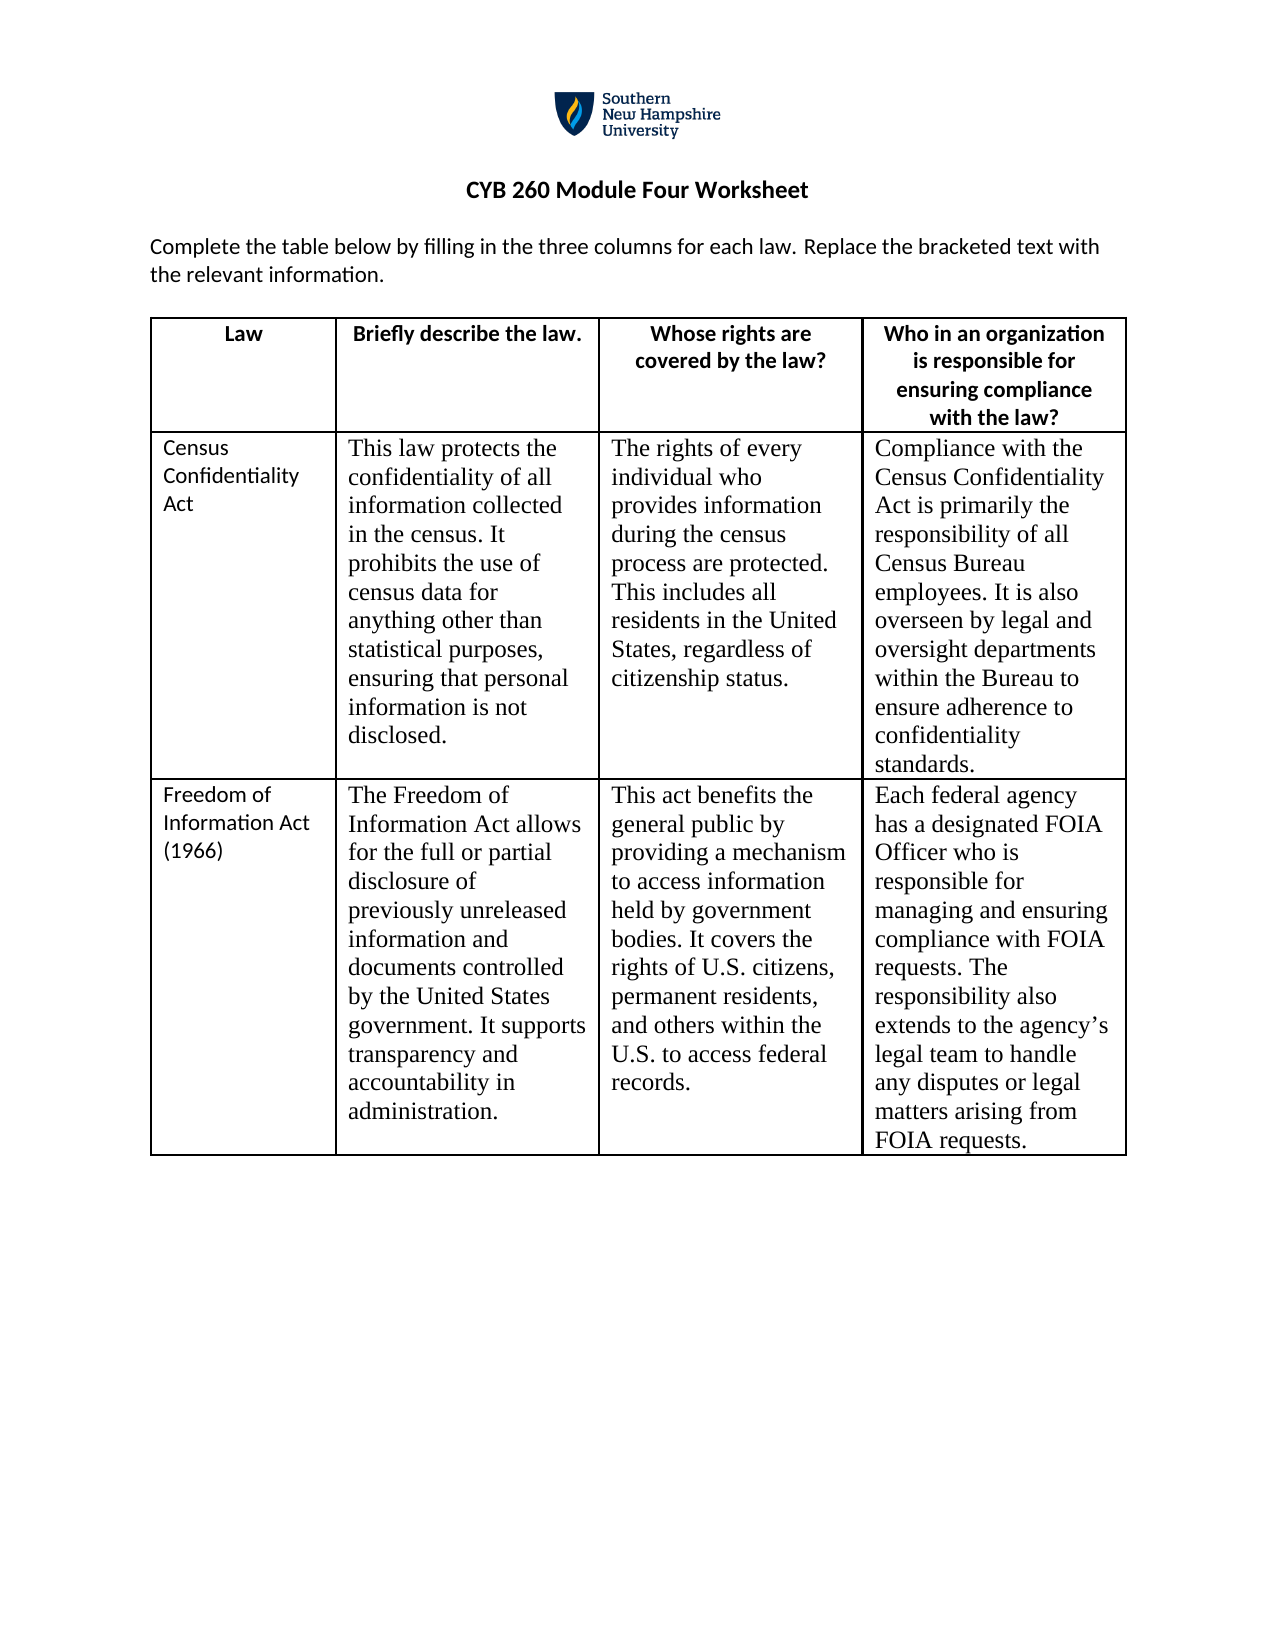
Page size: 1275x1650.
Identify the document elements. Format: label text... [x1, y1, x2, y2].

subtitle CYB 260 Module Four Worksheet [150, 174, 1125, 204]
table_cell Each federal agency has a designated FOIA Officer who is responsible for managing and ensuring compliance with FOIA requests. The responsibility also extends to the agency’s legal team to handle any disputes or legal matters arising from FOIA requests. [864, 780, 1125, 1154]
table_header Whose rights are covered by the law? [600, 319, 861, 431]
table_header Briefly describe the law. [337, 319, 598, 431]
table_cell This law protects the confidentiality of all information collected in the census. It prohibits the use of census data for anything other than statistical purposes, ensuring that personal information is not disclosed. [337, 433, 598, 778]
text Complete the table below by filling in the three columns for each law. Replace the bracketed text with the relevant information. [150, 232, 1125, 288]
table_cell Freedom of Information Act (1966) [152, 780, 335, 1154]
table_header Who in an organization is responsible for ensuring compliance with the law? [864, 319, 1125, 431]
picture [546, 75, 729, 154]
table_cell This act benefits the general public by providing a mechanism to access information held by government bodies. It covers the rights of U.S. citizens, permanent residents, and others within the U.S. to access federal records. [600, 780, 861, 1154]
table_header Law [152, 319, 335, 431]
table_cell The rights of every individual who provides information during the census process are protected. This includes all residents in the United States, regardless of citizenship status. [600, 433, 861, 778]
table_cell Compliance with the Census Confidentiality Act is primarily the responsibility of all Census Bureau employees. It is also overseen by legal and oversight departments within the Bureau to ensure adherence to confidentiality standards. [864, 433, 1125, 778]
table_cell The Freedom of Information Act allows for the full or partial disclosure of previously unreleased information and documents controlled by the United States government. It supports transparency and accountability in administration. [337, 780, 598, 1154]
table_cell Census Confidentiality Act [152, 433, 335, 778]
